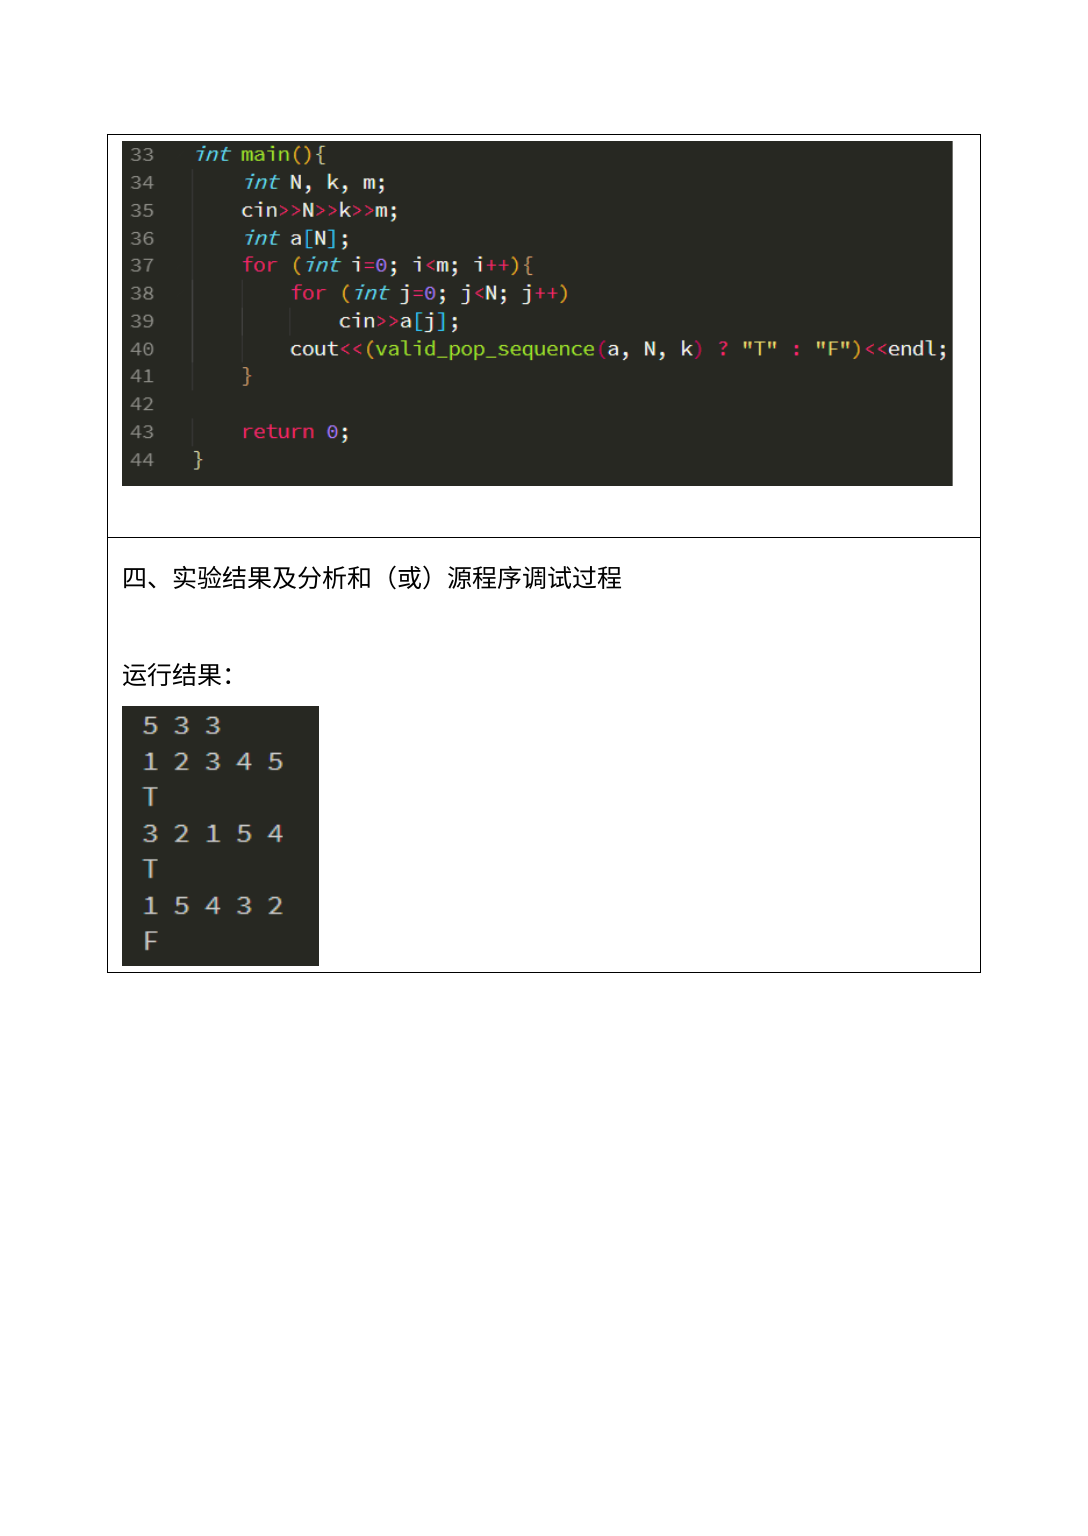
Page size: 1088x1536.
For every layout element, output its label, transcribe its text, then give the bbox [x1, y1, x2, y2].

picture [122, 141, 953, 486]
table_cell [108, 135, 980, 537]
picture [122, 706, 319, 966]
table_cell 四、实验结果及分析和（或）源程序调试过程 运行结果： [108, 538, 980, 972]
